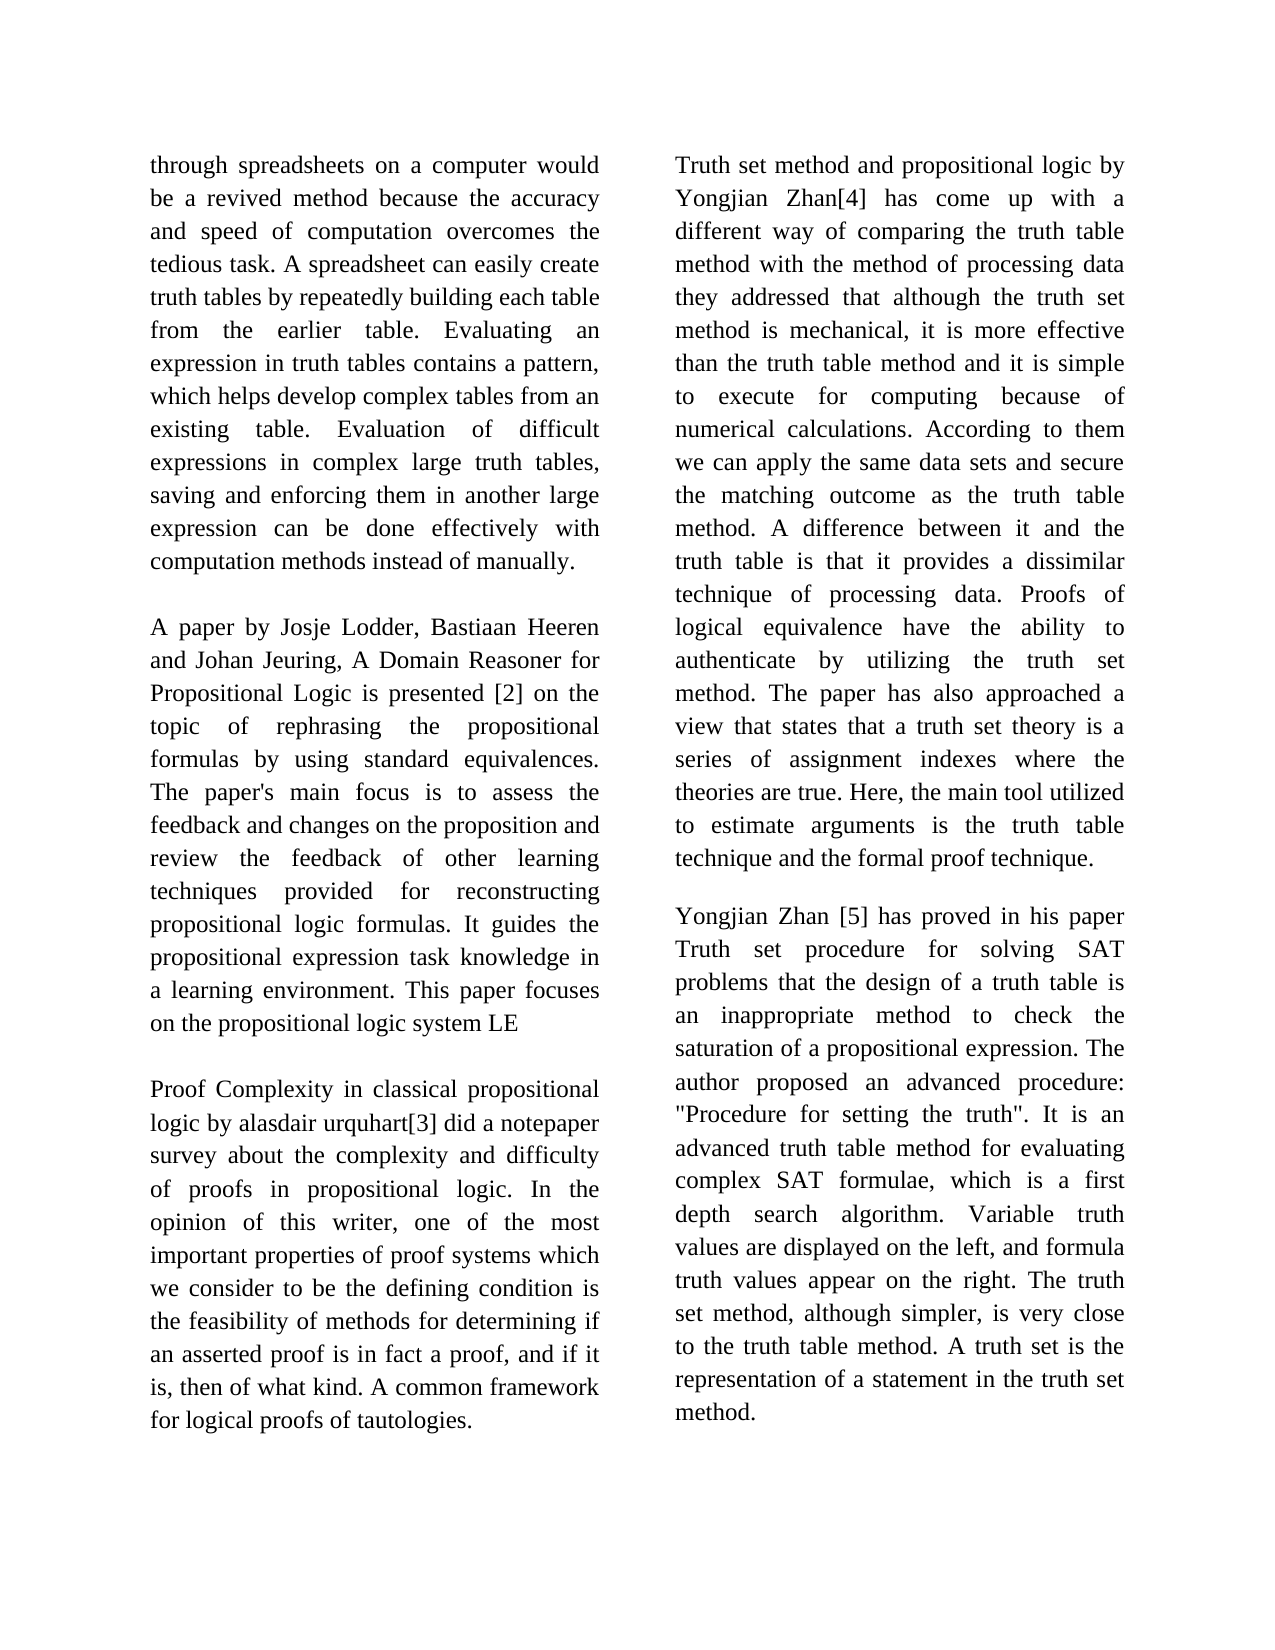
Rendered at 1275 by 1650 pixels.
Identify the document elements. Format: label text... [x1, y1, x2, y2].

text Proof Complexity in classical propositional logic by alasdair urquhart[3] did a notepaper survey about the complexity and difficulty of proofs in propositional logic. In the opinion of this writer, one of the most important properties of proof systems which we consider to be the defining condition is the feasibility of methods for determining if an asserted proof is in fact a proof, and if it is, then of what kind. A common framework for logical proofs of tautologies. [150, 1074, 600, 1433]
text Truth set method and propositional logic by Yongjian Zhan[4] has come up with a different way of comparing the truth table method with the method of processing data they addressed that although the truth set method is mechanical, it is more effective than the truth table method and it is simple to execute for computing because of numerical calculations. According to them we can apply the same data sets and secure the matching outcome as the truth table method. A difference between it and the truth table is that it provides a dissimilar technique of processing data. Proofs of logical equivalence have the ability to authenticate by utilizing the truth set method. The paper has also approached a view that states that a truth set theory is a series of assignment indexes where the theories are true. Here, the main tool utilized to estimate arguments is the truth table technique and the formal proof technique. [675, 150, 1125, 872]
text A paper by Josje Lodder, Bastiaan Heeren and Johan Jeuring, A Domain Reasoner for Propositional Logic is presented [2] on the topic of rephrasing the propositional formulas by using standard equivalences. The paper's main focus is to assess the feedback and changes on the proposition and review the feedback of other learning techniques provided for reconstructing propositional logic formulas. It guides the propositional expression task knowledge in a learning environment. This paper focuses on the propositional logic system LE [150, 612, 600, 1037]
text Yongjian Zhan [5] has proved in his paper Truth set procedure for solving SAT problems that the design of a truth table is an inappropriate method to check the saturation of a propositional expression. The author proposed an advanced procedure: "Procedure for setting the truth". It is an advanced truth table method for evaluating complex SAT formulae, which is a first depth search algorithm. Variable truth values are displayed on the left, and formula truth values appear on the right. The truth set method, although simpler, is very close to the truth table method. A truth set is the representation of a statement in the truth set method. [675, 901, 1125, 1426]
